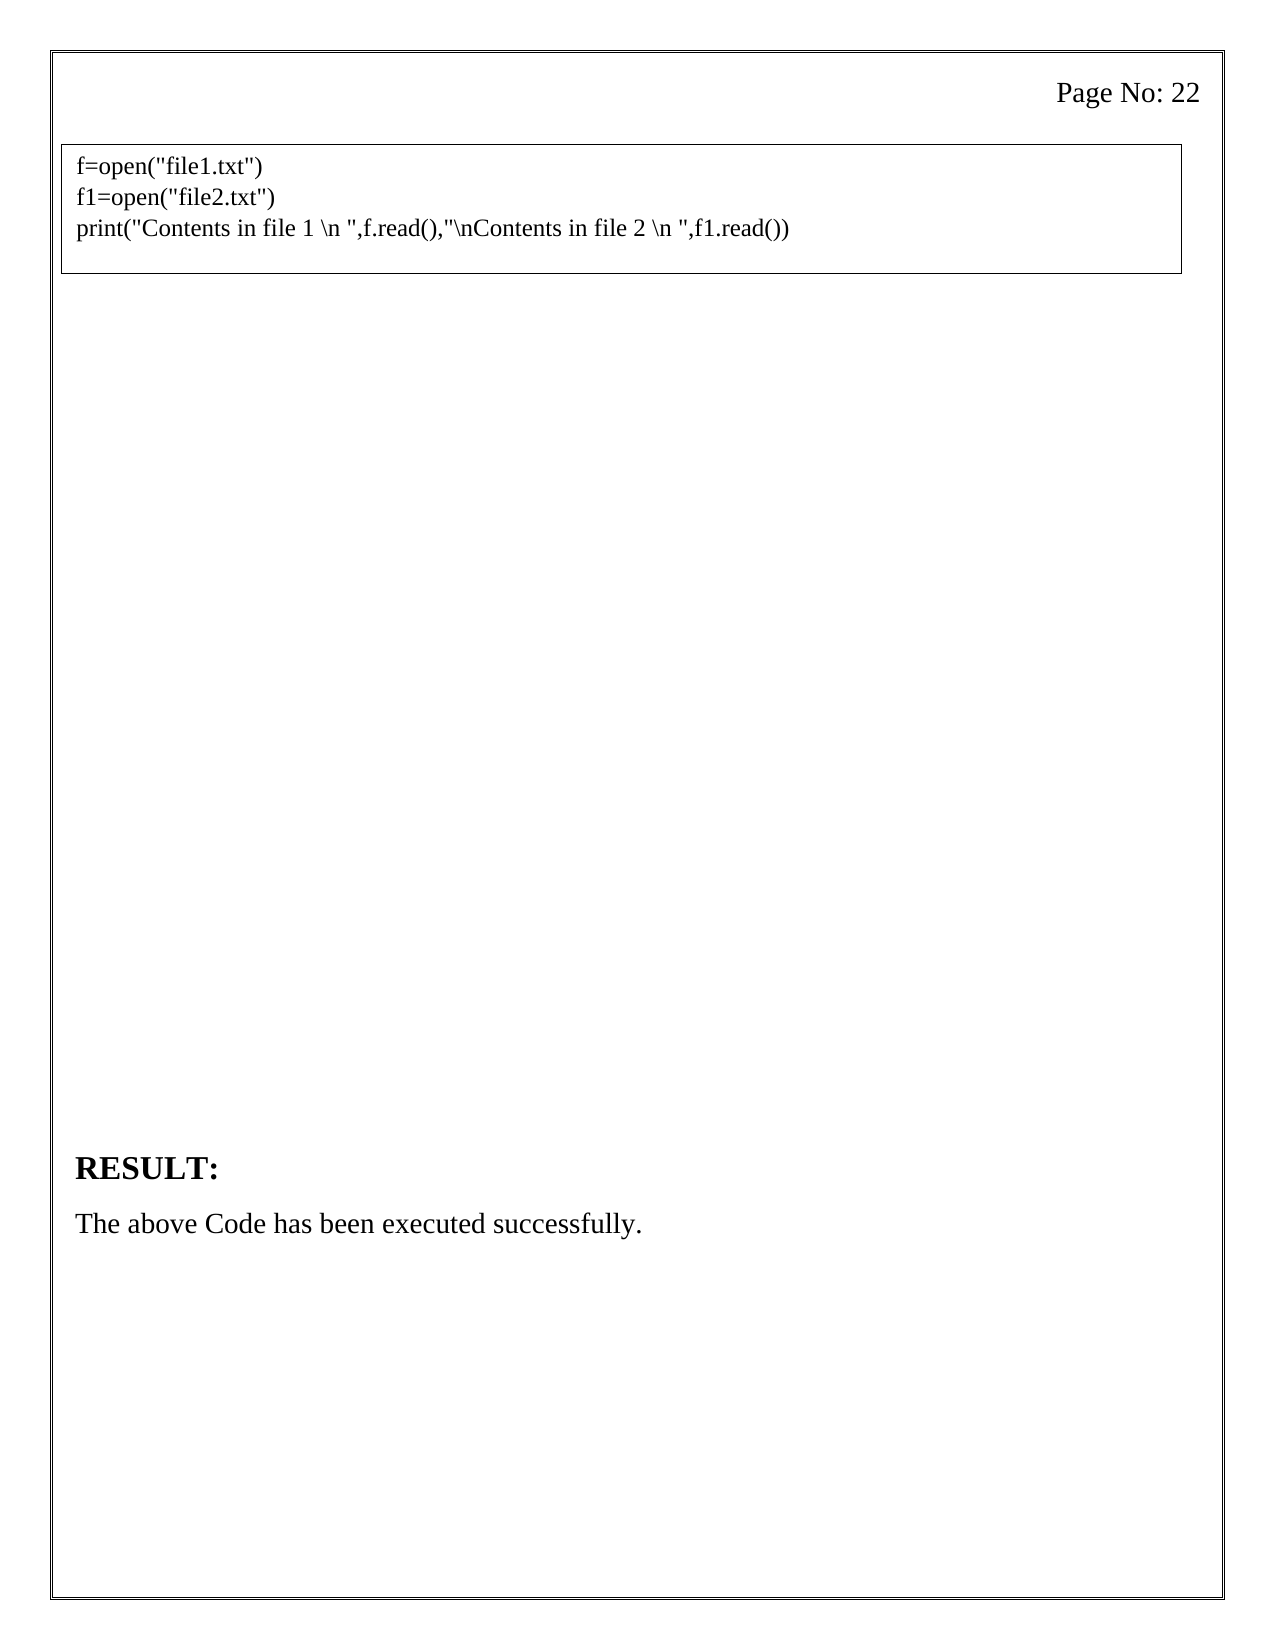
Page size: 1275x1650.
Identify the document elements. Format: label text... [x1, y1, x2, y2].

text Page No: 22 [75, 75, 1200, 108]
text The above Code has been executed successfully. [75, 1206, 1200, 1239]
text RESULT: [75, 1148, 1200, 1186]
